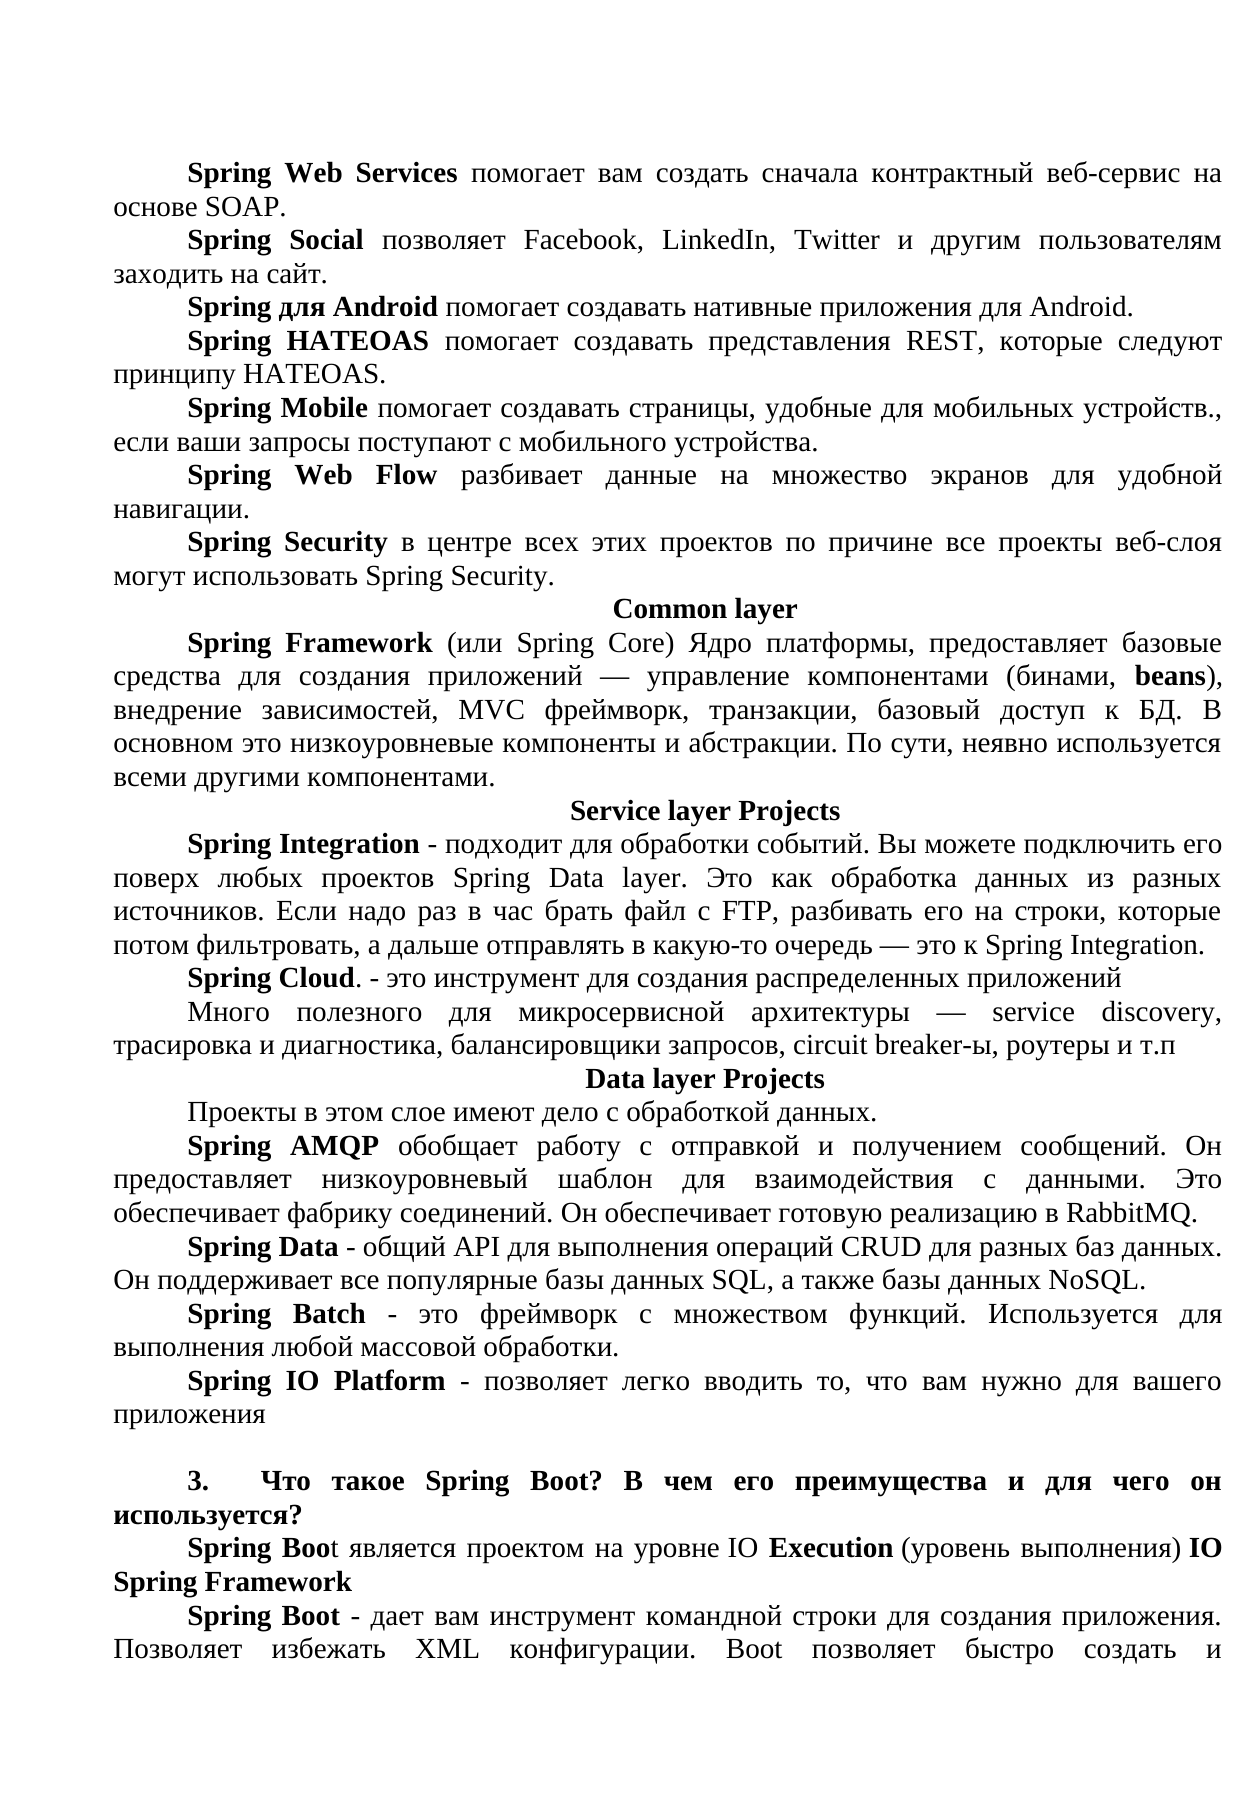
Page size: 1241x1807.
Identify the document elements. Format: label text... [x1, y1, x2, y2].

text Spring Web Flow разбивает данные на множество экранов для удобной навигации. [113, 457, 1223, 524]
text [113, 1598, 1223, 1665]
text Spring Web Services помогает вам создать сначала контрактный веб-сервис на основе SOAP. [113, 155, 1223, 222]
text Много полезного для микросервисной архитектуры — service discovery, трасировка и диагностика, балансировщики запросов, circuit breaker-ы, роутеры и т.п [113, 994, 1223, 1061]
text Spring Boot является проектом на уровне IO Execution (уровень выполнения) IO Spring Framework [113, 1531, 1223, 1598]
text Spring Cloud. - это инструмент для создания распределенных приложений [113, 960, 1223, 994]
text Spring Social позволяет Facebook, LinkedIn, Twitter и другим пользователям заходить на сайт. [113, 222, 1223, 289]
text Spring Integration - подходит для обработки событий. Вы можете подключить его поверх любых проектов Spring Data layer. Это как обработка данных из разных источников. Если надо раз в час брать файл с FTP, разбивать его на строки, которые потом фильтровать, а дальше отправлять в какую-то очередь — это к Spring Integration. [113, 826, 1223, 960]
text Spring Framework (или Spring Core) Ядро платформы, предоставляет базовые средства для создания приложений — управление компонентами (бинами, beans), внедрение зависимостей, MVC фреймворк, транзакции, базовый доступ к БД. В основном это низкоуровневые компоненты и абстракции. По сути, неявно используется всеми другими компонентами. [113, 625, 1223, 793]
text Spring Data - общий API для выполнения операций CRUD для разных баз данных. Он поддерживает все популярные базы данных SQL, а также базы данных NoSQL. [113, 1229, 1223, 1296]
text Spring Security в центре всех этих проектов по причине все проекты веб-слоя могут использовать Spring Security. [113, 524, 1223, 591]
text Spring HATEOAS помогает создавать представления REST, которые следуют принципу HATEOAS. [113, 323, 1223, 390]
text Data layer Projects [113, 1061, 1223, 1094]
text Spring для Android помогает создавать нативные приложения для Android. [113, 289, 1223, 323]
text Spring IO Platform - позволяет легко вводить то, что вам нужно для вашего приложения [113, 1363, 1223, 1430]
text Service layer Projects [113, 793, 1223, 826]
text Spring Mobile помогает создавать страницы, удобные для мобильных устройств., если ваши запросы поступают с мобильного устройства. [113, 390, 1223, 457]
text Common layer [113, 591, 1223, 625]
text Spring AMQP обобщает работу с отправкой и получением сообщений. Он предоставляет низкоуровневый шаблон для взаимодействия с данными. Это обеспечивает фабрику соединений. Он обеспечивает готовую реализацию в RabbitMQ. [113, 1128, 1223, 1229]
text Проекты в этом слое имеют дело с обработкой данных. [113, 1094, 1223, 1128]
text Spring Batch - это фреймворк с множеством функций. Используется для выполнения любой массовой обработки. [113, 1296, 1223, 1363]
list Что такое Spring Boot? В чем его преимущества и для чего он используется? [113, 1463, 1223, 1531]
